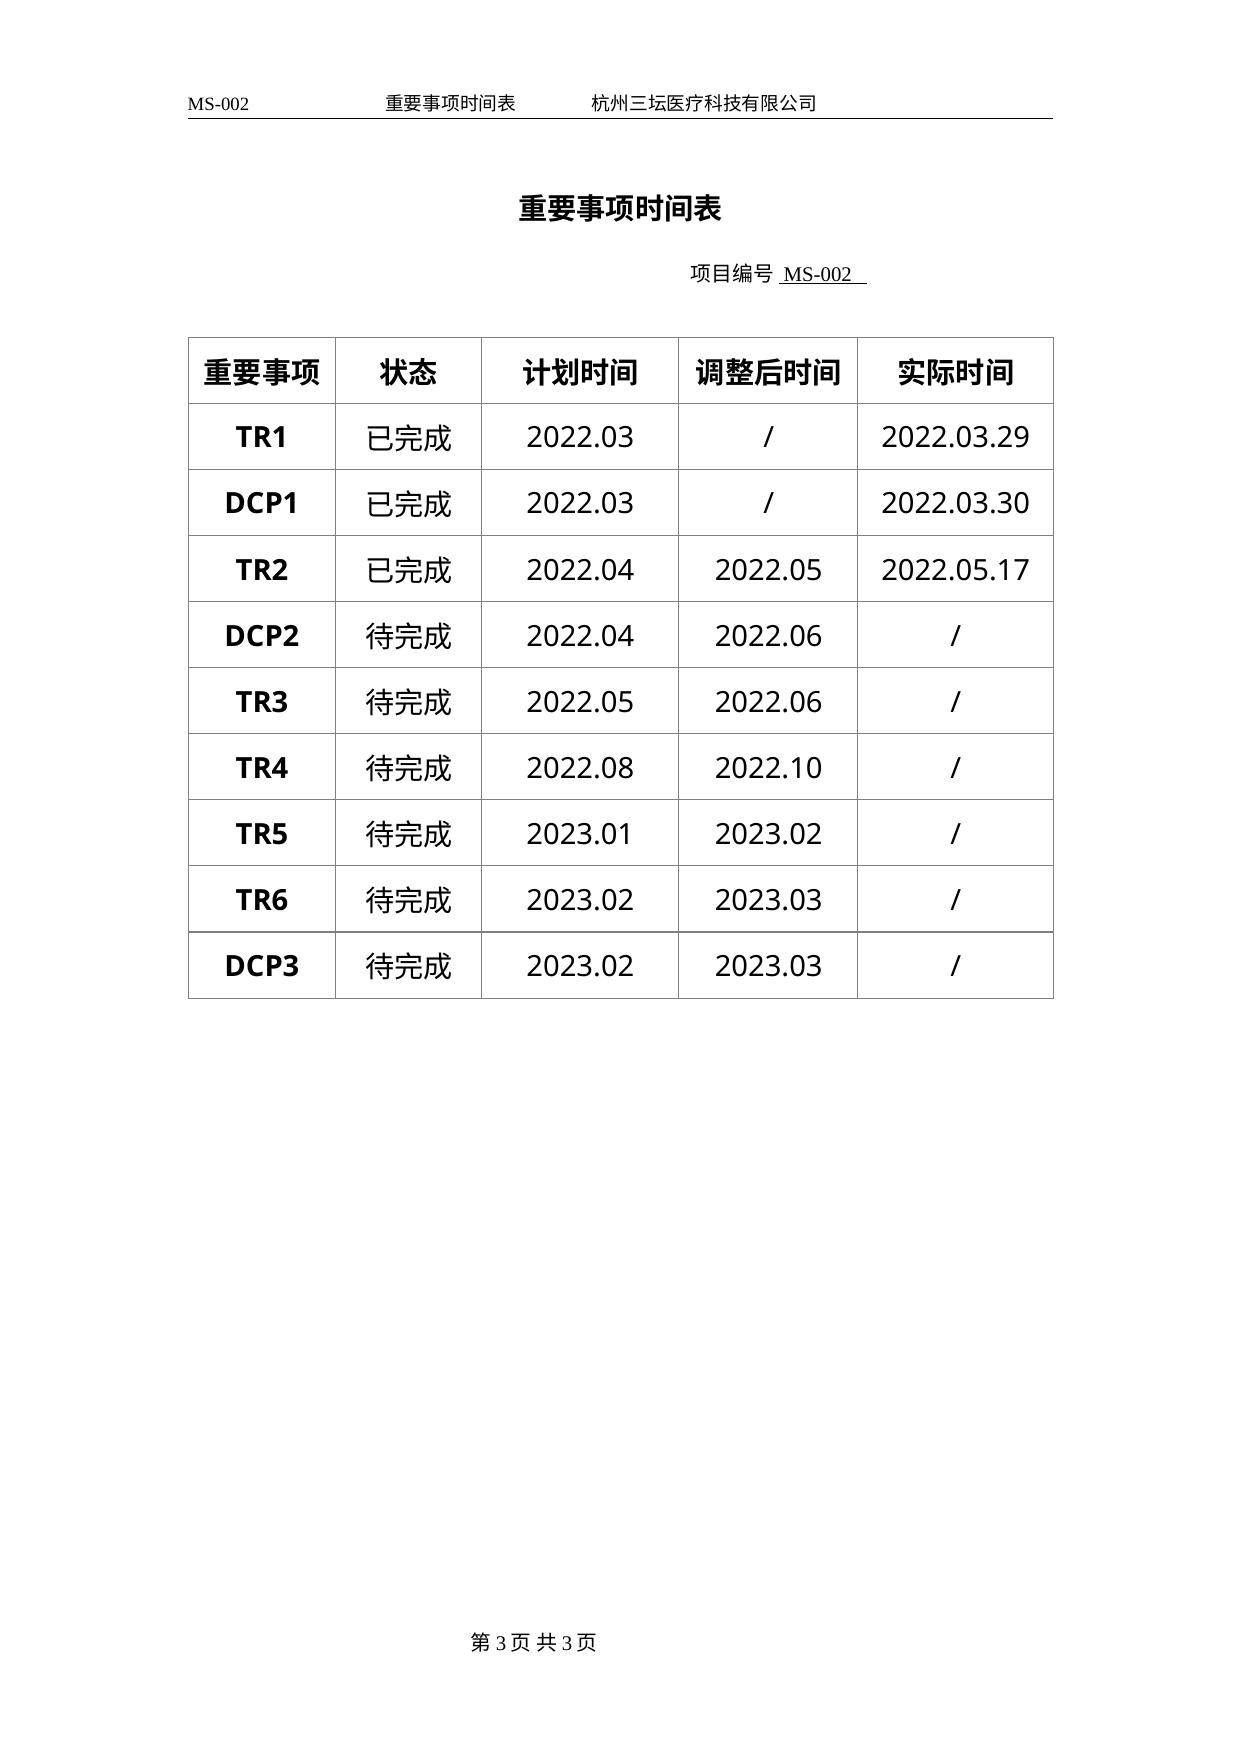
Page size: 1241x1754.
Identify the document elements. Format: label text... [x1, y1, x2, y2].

table_header 调整后时间 [679, 338, 857, 403]
table_cell 已完成 [336, 404, 481, 469]
table_cell 待完成 [336, 668, 481, 733]
table_cell / [858, 866, 1053, 931]
table_cell 待完成 [336, 866, 481, 931]
table_cell 2022.04 [482, 602, 678, 667]
table_cell 2022.04 [482, 536, 678, 601]
table_cell TR2 [189, 536, 335, 601]
table_cell 2023.03 [679, 866, 857, 931]
table_cell 2022.06 [679, 602, 857, 667]
table_header 重要事项 [189, 338, 335, 403]
table_cell TR6 [189, 866, 335, 931]
table_cell 2022.10 [679, 734, 857, 799]
table_cell 2022.05.17 [858, 536, 1053, 601]
table_cell / [858, 602, 1053, 667]
table_cell 2023.02 [679, 800, 857, 865]
table_header 状态 [336, 338, 481, 403]
table_header 计划时间 [482, 338, 678, 403]
table_cell 2023.02 [482, 933, 678, 997]
table_cell DCP3 [189, 933, 335, 997]
table_cell 2023.01 [482, 800, 678, 865]
table_cell 已完成 [336, 536, 481, 601]
table_cell / [679, 470, 857, 535]
table_cell 待完成 [336, 800, 481, 865]
table_cell / [679, 404, 857, 469]
table_cell 2022.08 [482, 734, 678, 799]
table_cell TR1 [189, 404, 335, 469]
table_cell 2022.03 [482, 404, 678, 469]
text 重要事项时间表 [187, 174, 1053, 239]
table_cell TR5 [189, 800, 335, 865]
table_cell 2022.06 [679, 668, 857, 733]
table_cell / [858, 800, 1053, 865]
table_cell DCP1 [189, 470, 335, 535]
table_cell 2022.03.29 [858, 404, 1053, 469]
table_cell 2023.03 [679, 933, 857, 997]
table_cell 待完成 [336, 602, 481, 667]
table_header 实际时间 [858, 338, 1053, 403]
table_cell 已完成 [336, 470, 481, 535]
table_cell TR3 [189, 668, 335, 733]
table_cell / [858, 734, 1053, 799]
table_cell 待完成 [336, 734, 481, 799]
table_cell 2022.03 [482, 470, 678, 535]
text 项目编号 MS-002 [187, 256, 1053, 288]
table_cell 2022.03.30 [858, 470, 1053, 535]
table_cell 待完成 [336, 933, 481, 997]
table_cell DCP2 [189, 602, 335, 667]
table_cell 2022.05 [679, 536, 857, 601]
table_cell TR4 [189, 734, 335, 799]
table_cell / [858, 933, 1053, 997]
table_cell 2023.02 [482, 866, 678, 931]
table_cell / [858, 668, 1053, 733]
table_cell 2022.05 [482, 668, 678, 733]
